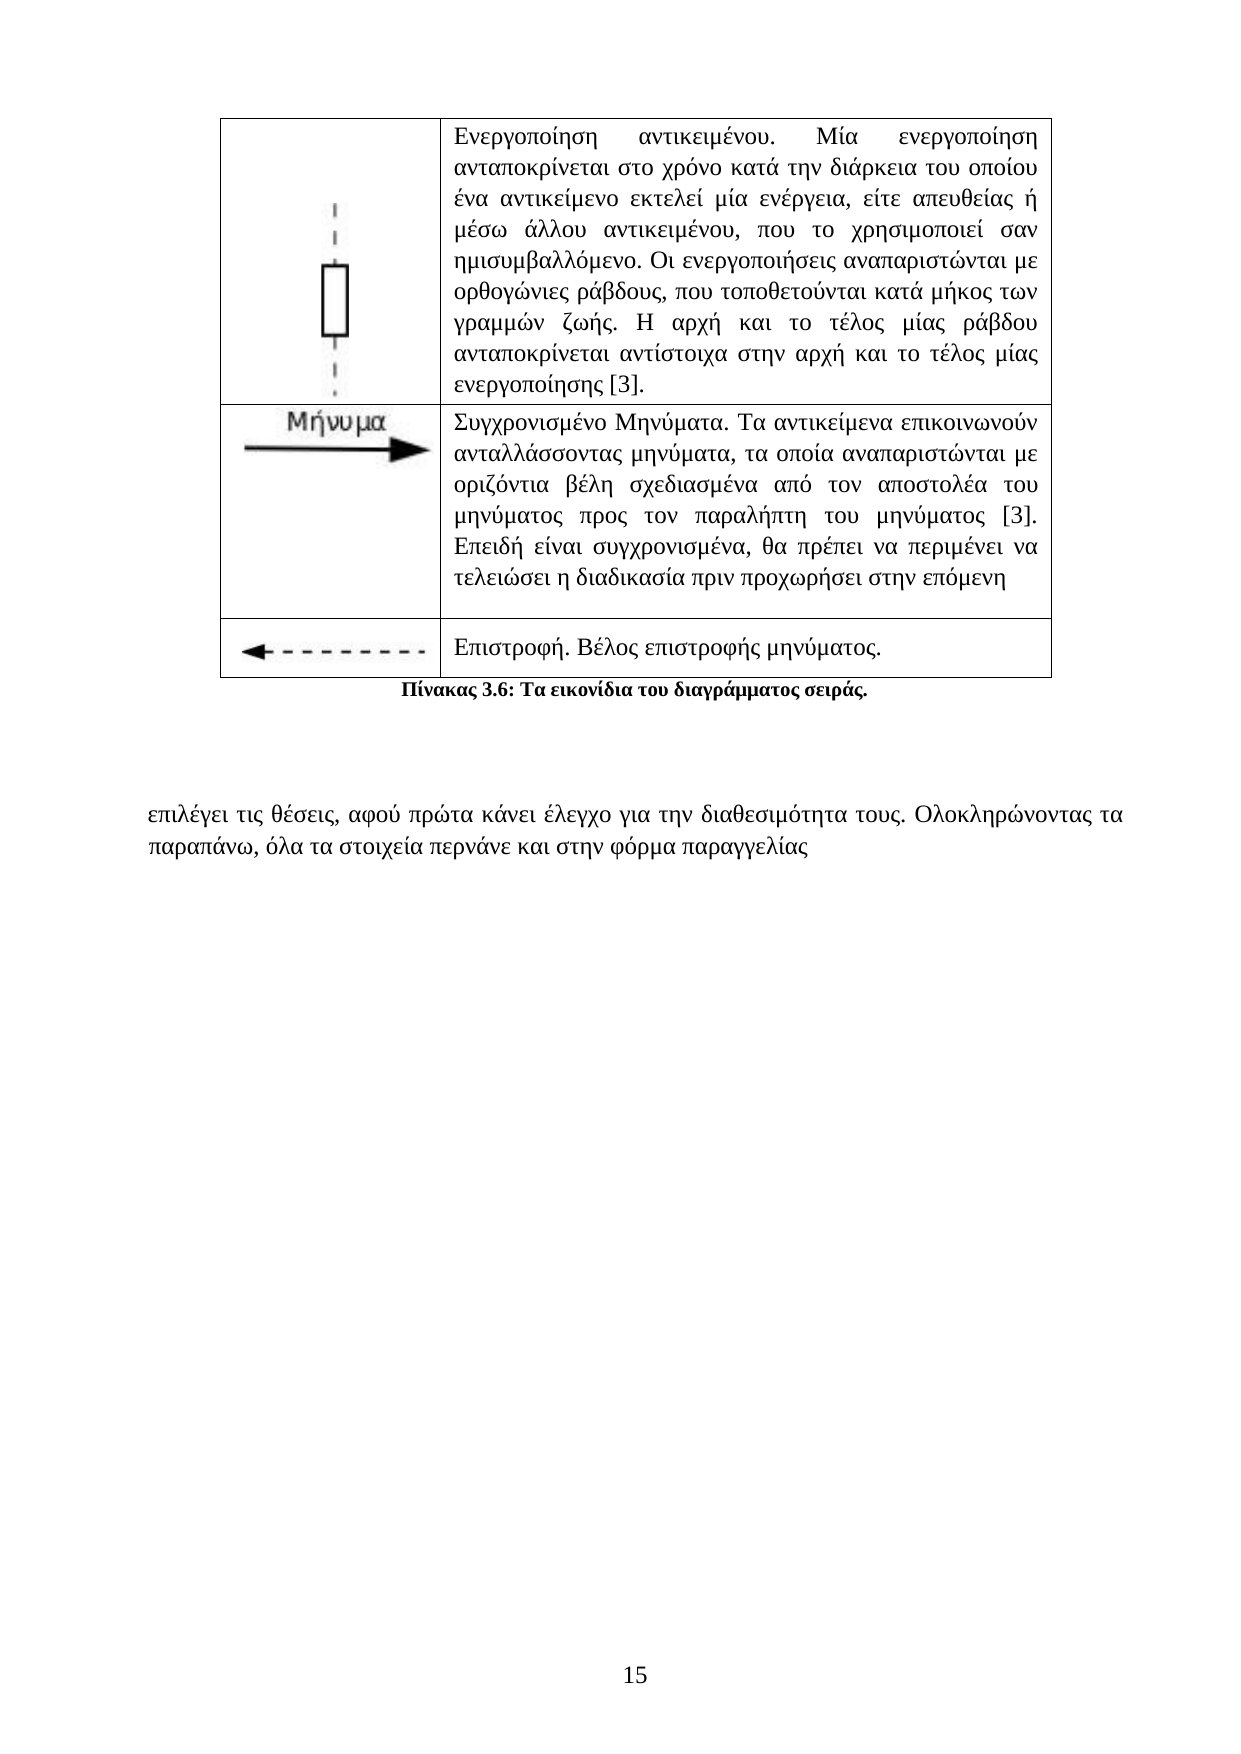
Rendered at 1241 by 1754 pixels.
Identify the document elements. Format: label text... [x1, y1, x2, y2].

table_cell [221, 619, 440, 677]
picture [321, 203, 349, 399]
table_cell Συγχρονισμένο Μηνύματα. Τα αντικείμενα επικοινωνούν ανταλλάσσοντας μηνύματα, τα οποία αναπαριστώνται με οριζόντια βέλη σχεδιασμένα από τον αποστολέα του μηνύματος προς τον παραλήπτη του μηνύματος [3]. Επειδή είναι συγχρονισμένα, θα πρέπει να περιμένει να τελειώσει η διαδικασία πριν προχωρήσει στην επόμενη [441, 405, 1051, 618]
picture [243, 406, 434, 469]
text Πίνακας 3.6: Τα εικονίδια του διαγράμματος σειράς. [121, 677, 1148, 701]
table_cell Ενεργοποίηση αντικειμένου. Μία ενεργοποίηση ανταποκρίνεται στο χρόνο κατά την διάρκεια του οποίου ένα αντικείμενο εκτελεί μία ενέργεια, είτε απευθείας ή μέσω άλλου αντικειμένου, που το χρησιμοποιεί σαν ημισυμβαλλόμενο. Οι ενεργοποιήσεις αναπαριστώνται με ορθογώνιες ράβδους, που τοποθετούνται κατά μήκος των γραμμών ζωής. Η αρχή και το τέλος μίας ράβδου ανταποκρίνεται αντίστοιχα στην αρχή και το τέλος μίας ενεργοποίησης [3]. [441, 119, 1051, 403]
picture [242, 642, 434, 671]
text επιλέγει τις θέσεις, αφού πρώτα κάνει έλεγχο για την διαθεσιμότητα τους. Ολοκληρώνοντας τα παραπάνω, όλα τα στοιχεία περνάνε και στην φόρμα παραγγελίας [147, 799, 1124, 860]
table_cell [221, 119, 440, 403]
table_cell [221, 405, 440, 618]
table_cell Επιστροφή. Βέλος επιστροφής μηνύματος. [441, 619, 1051, 677]
